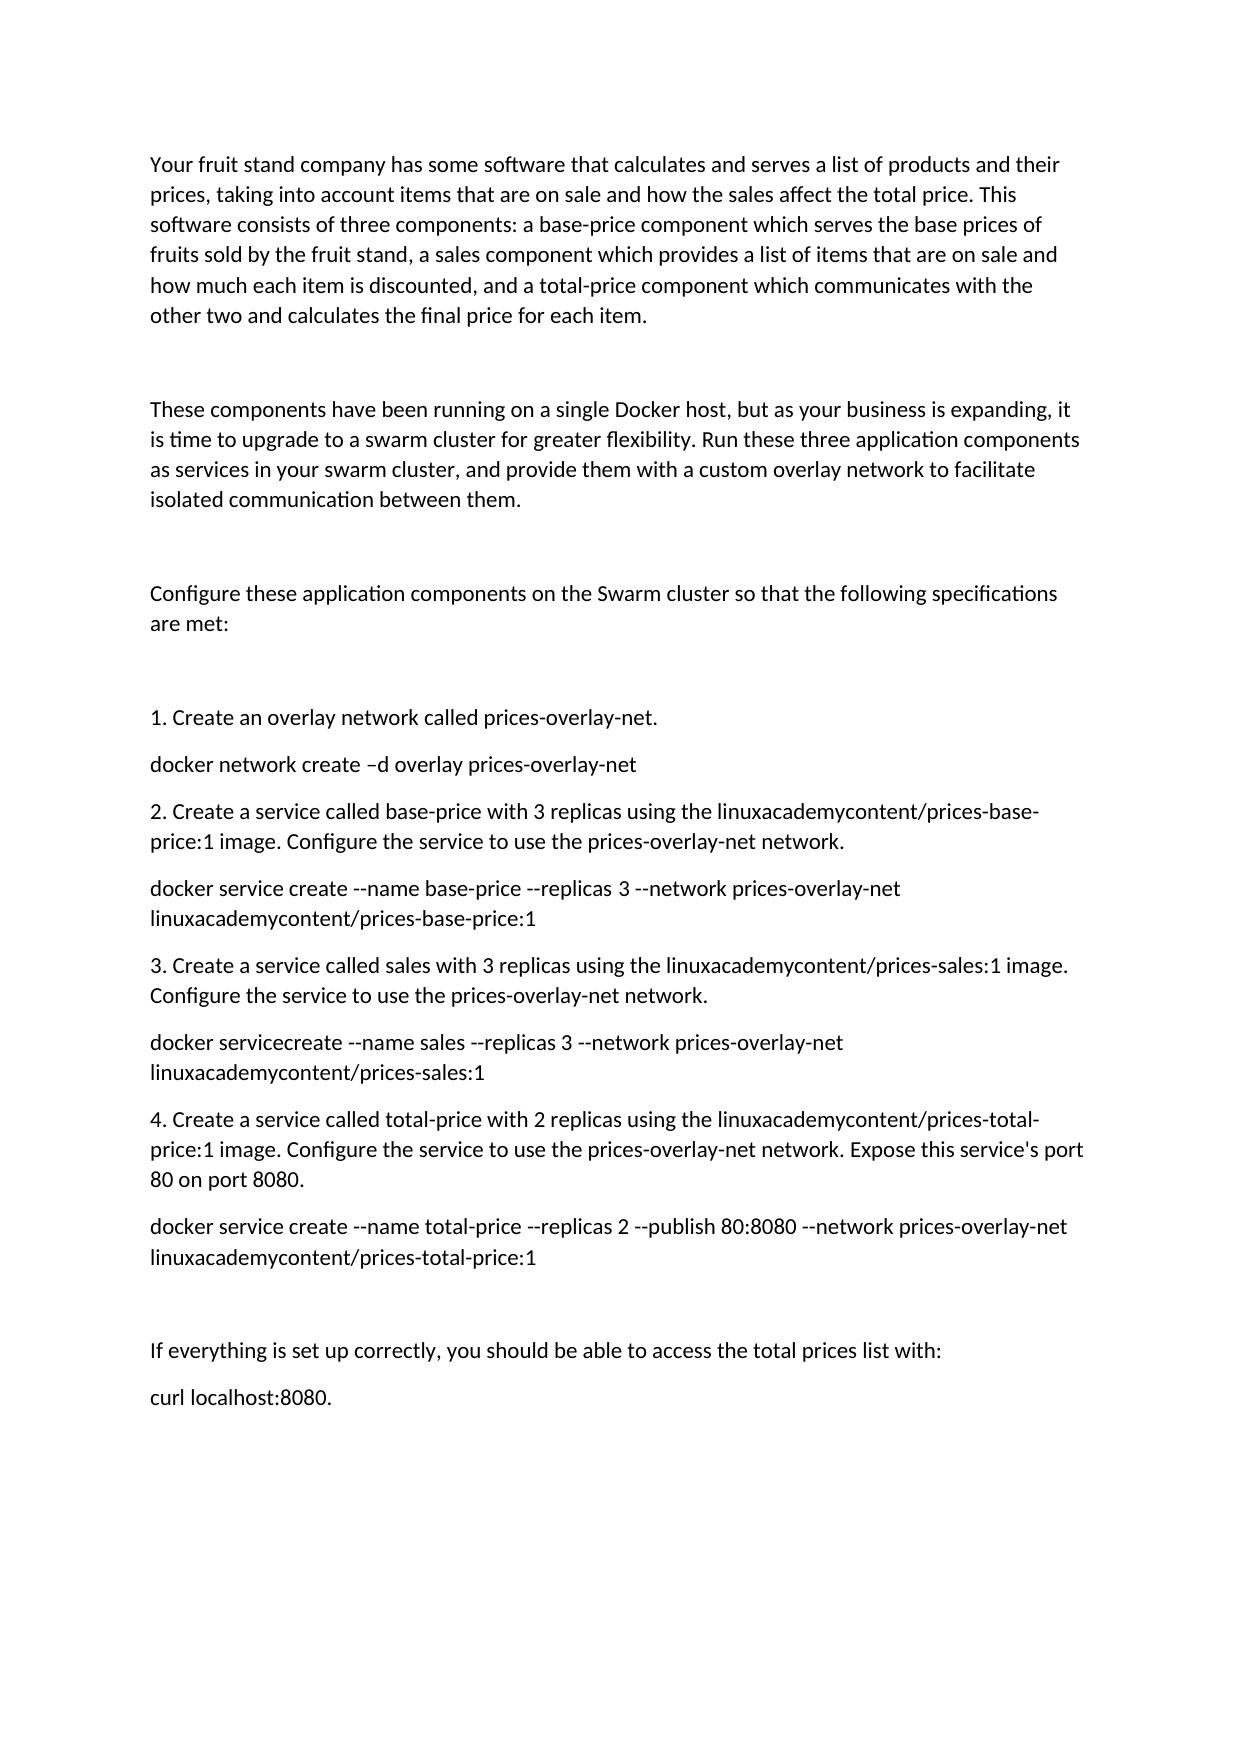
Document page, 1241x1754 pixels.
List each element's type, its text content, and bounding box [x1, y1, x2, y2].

text 3. Create a service called sales with 3 replicas using the linuxacademycontent/prices-sales:1 image. Configure the service to use the prices-overlay-net network. [150, 951, 1090, 1009]
text 4. Create a service called total-price with 2 replicas using the linuxacademycontent/prices-total-price:1 image. Configure the service to use the prices-overlay-net network. Expose this service's port 80 on port 8080. [150, 1105, 1090, 1194]
text Your fruit stand company has some software that calculates and serves a list of products and their prices, taking into account items that are on sale and how the sales affect the total price. This software consists of three components: a base-price component which serves the base prices of fruits sold by the fruit stand, a sales component which provides a list of items that are on sale and how much each item is discounted, and a total-price component which communicates with the other two and calculates the final price for each item. [150, 150, 1090, 329]
text docker network create –d overlay prices-overlay-net [150, 750, 1090, 778]
text Configure these application components on the Swarm cluster so that the following specifications are met: [150, 579, 1090, 637]
text If everything is set up correctly, you should be able to access the total prices list with: [150, 1336, 1090, 1364]
text docker service create --name total-price --replicas 2 --publish 80:8080 --network prices-overlay-net linuxacademycontent/prices-total-price:1 [150, 1212, 1090, 1271]
text docker service create --name base-price --replicas 3 --network prices-overlay-net linuxacademycontent/prices-base-price:1 [150, 874, 1090, 932]
text 1. Create an overlay network called prices-overlay-net. [150, 703, 1090, 731]
text 2. Create a service called base-price with 3 replicas using the linuxacademycontent/prices-base-price:1 image. Configure the service to use the prices-overlay-net network. [150, 797, 1090, 855]
text curl localhost:8080. [150, 1383, 1090, 1411]
text docker servicecreate --name sales --replicas 3 --network prices-overlay-net linuxacademycontent/prices-sales:1 [150, 1028, 1090, 1086]
text These components have been running on a single Docker host, but as your business is expanding, it is time to upgrade to a swarm cluster for greater flexibility. Run these three application components as services in your swarm cluster, and provide them with a custom overlay network to facilitate isolated communication between them. [150, 395, 1090, 513]
